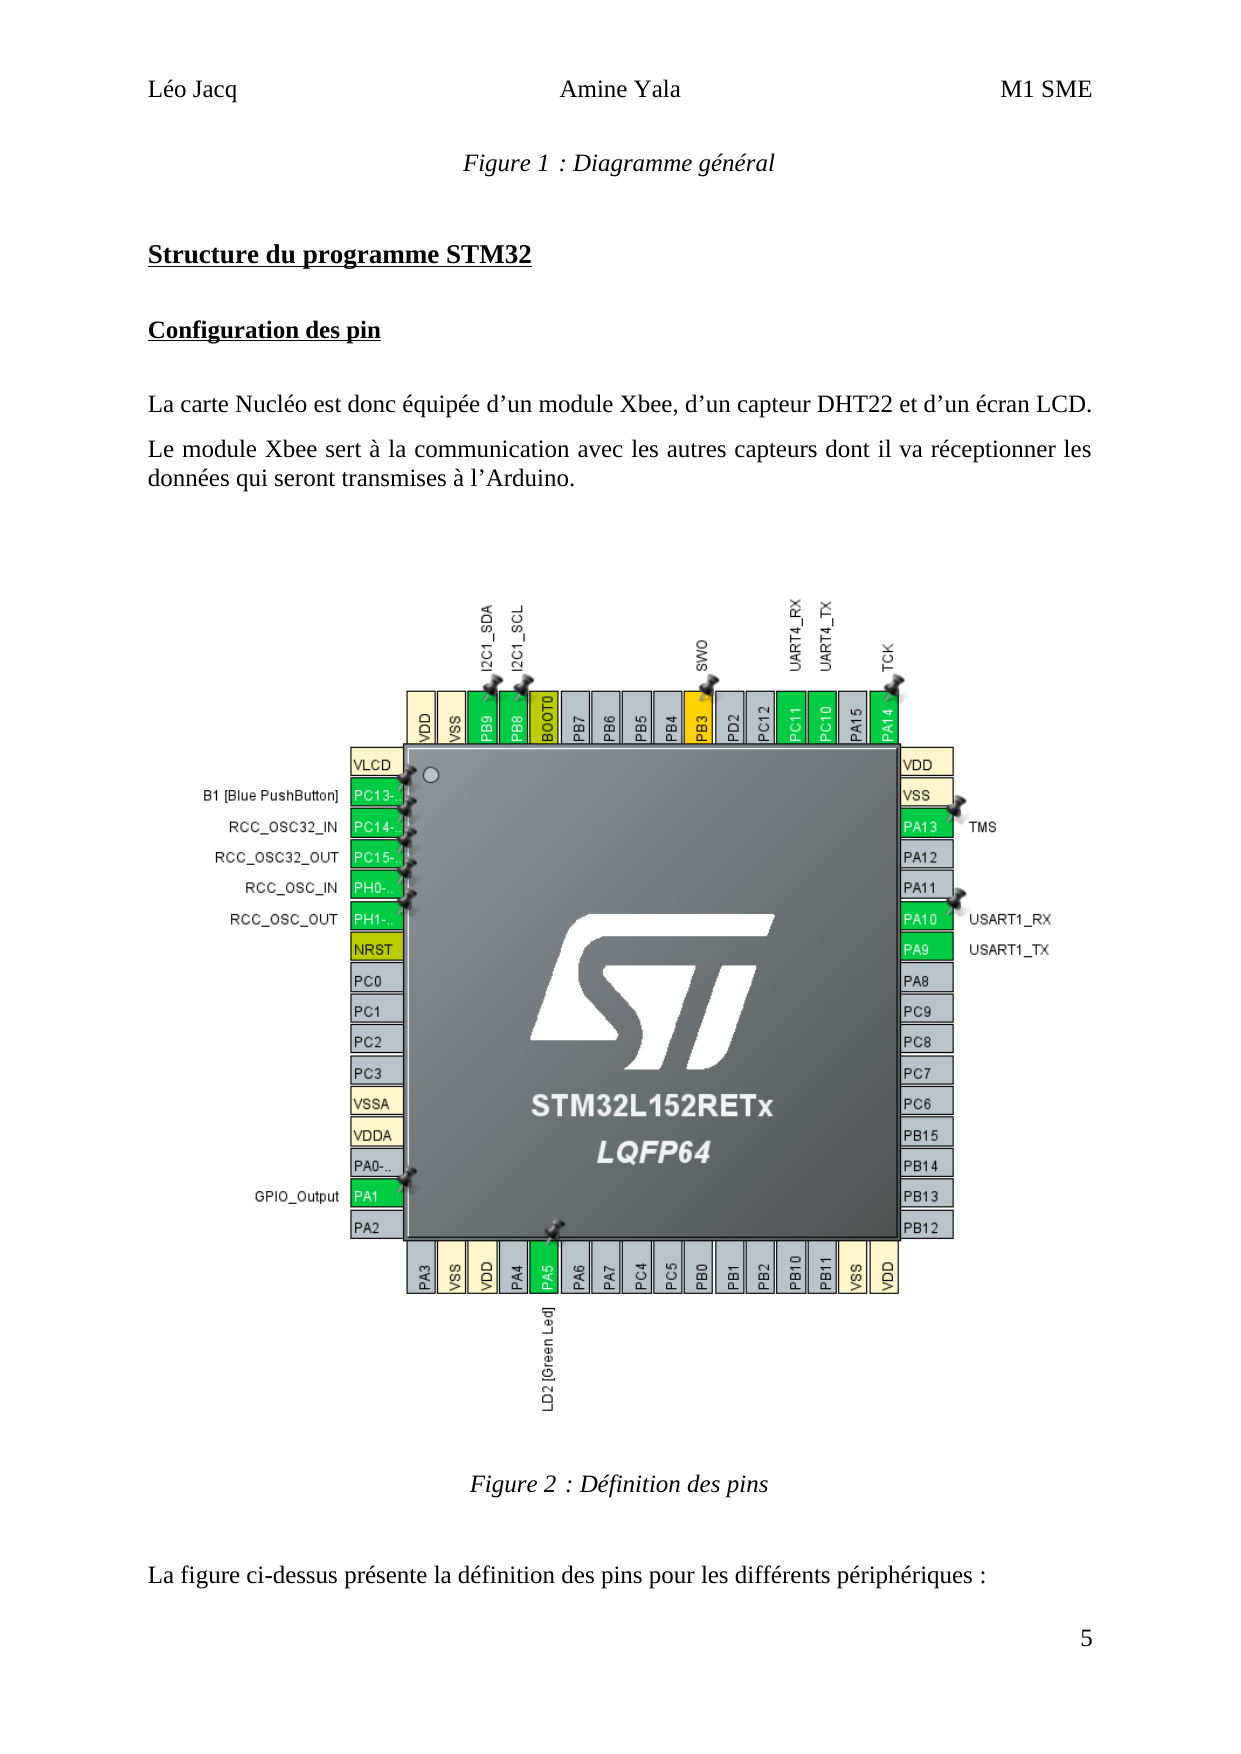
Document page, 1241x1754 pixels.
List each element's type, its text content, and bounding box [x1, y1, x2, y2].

text Figure 2 : Définition des pins [148, 1469, 1093, 1498]
text La carte Nucléo est donc équipée d’un module Xbee, d’un capteur DHT22 et d’un écran LCD. [148, 389, 1093, 418]
text Figure 1 : Diagramme général [148, 148, 1093, 176]
text Le module Xbee sert à la communication avec les autres capteurs dont il va réceptionner les données qui seront transmises à l’Arduino. [148, 434, 1093, 492]
picture [147, 554, 1093, 1453]
subtitle Configuration des pin [148, 315, 1093, 344]
text La figure ci-dessus présente la définition des pins pour les différents périphériques : [148, 1560, 1093, 1589]
subtitle Structure du programme STM32 [148, 238, 1093, 269]
